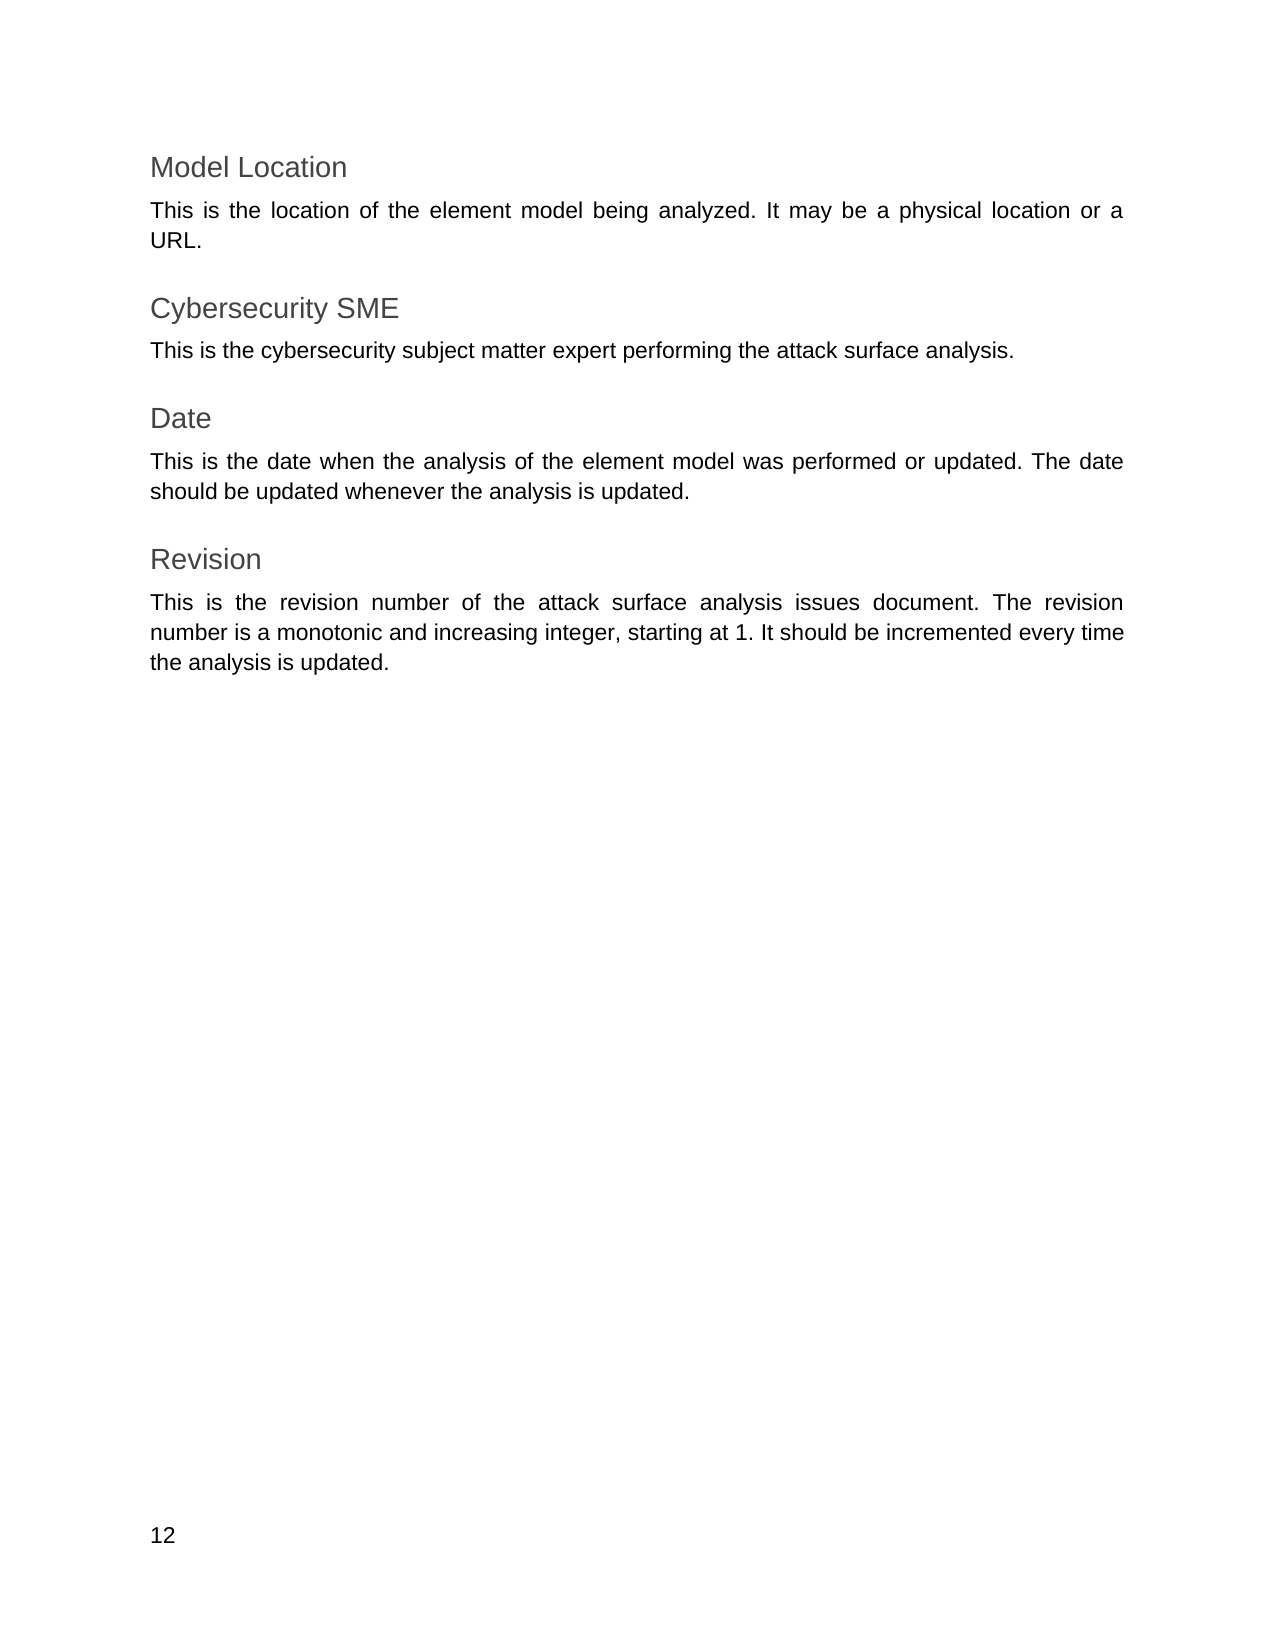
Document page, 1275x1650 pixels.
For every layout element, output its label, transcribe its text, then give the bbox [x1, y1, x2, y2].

subtitle Revision [150, 542, 1125, 575]
subtitle Cybersecurity SME [150, 291, 1125, 324]
subtitle Model Location [150, 150, 1125, 183]
subtitle Date [150, 401, 1125, 434]
text This is the revision number of the attack surface analysis issues document. The revision number is a monotonic and increasing integer, starting at 1. It should be incremented every time the analysis is updated. [150, 588, 1125, 675]
text This is the cybersecurity subject matter expert performing the attack surface analysis. [150, 337, 1125, 364]
text This is the date when the analysis of the element model was performed or updated. The date should be updated whenever the analysis is updated. [150, 448, 1125, 504]
text This is the location of the element model being analyzed. It may be a physical location or a URL. [150, 197, 1125, 253]
